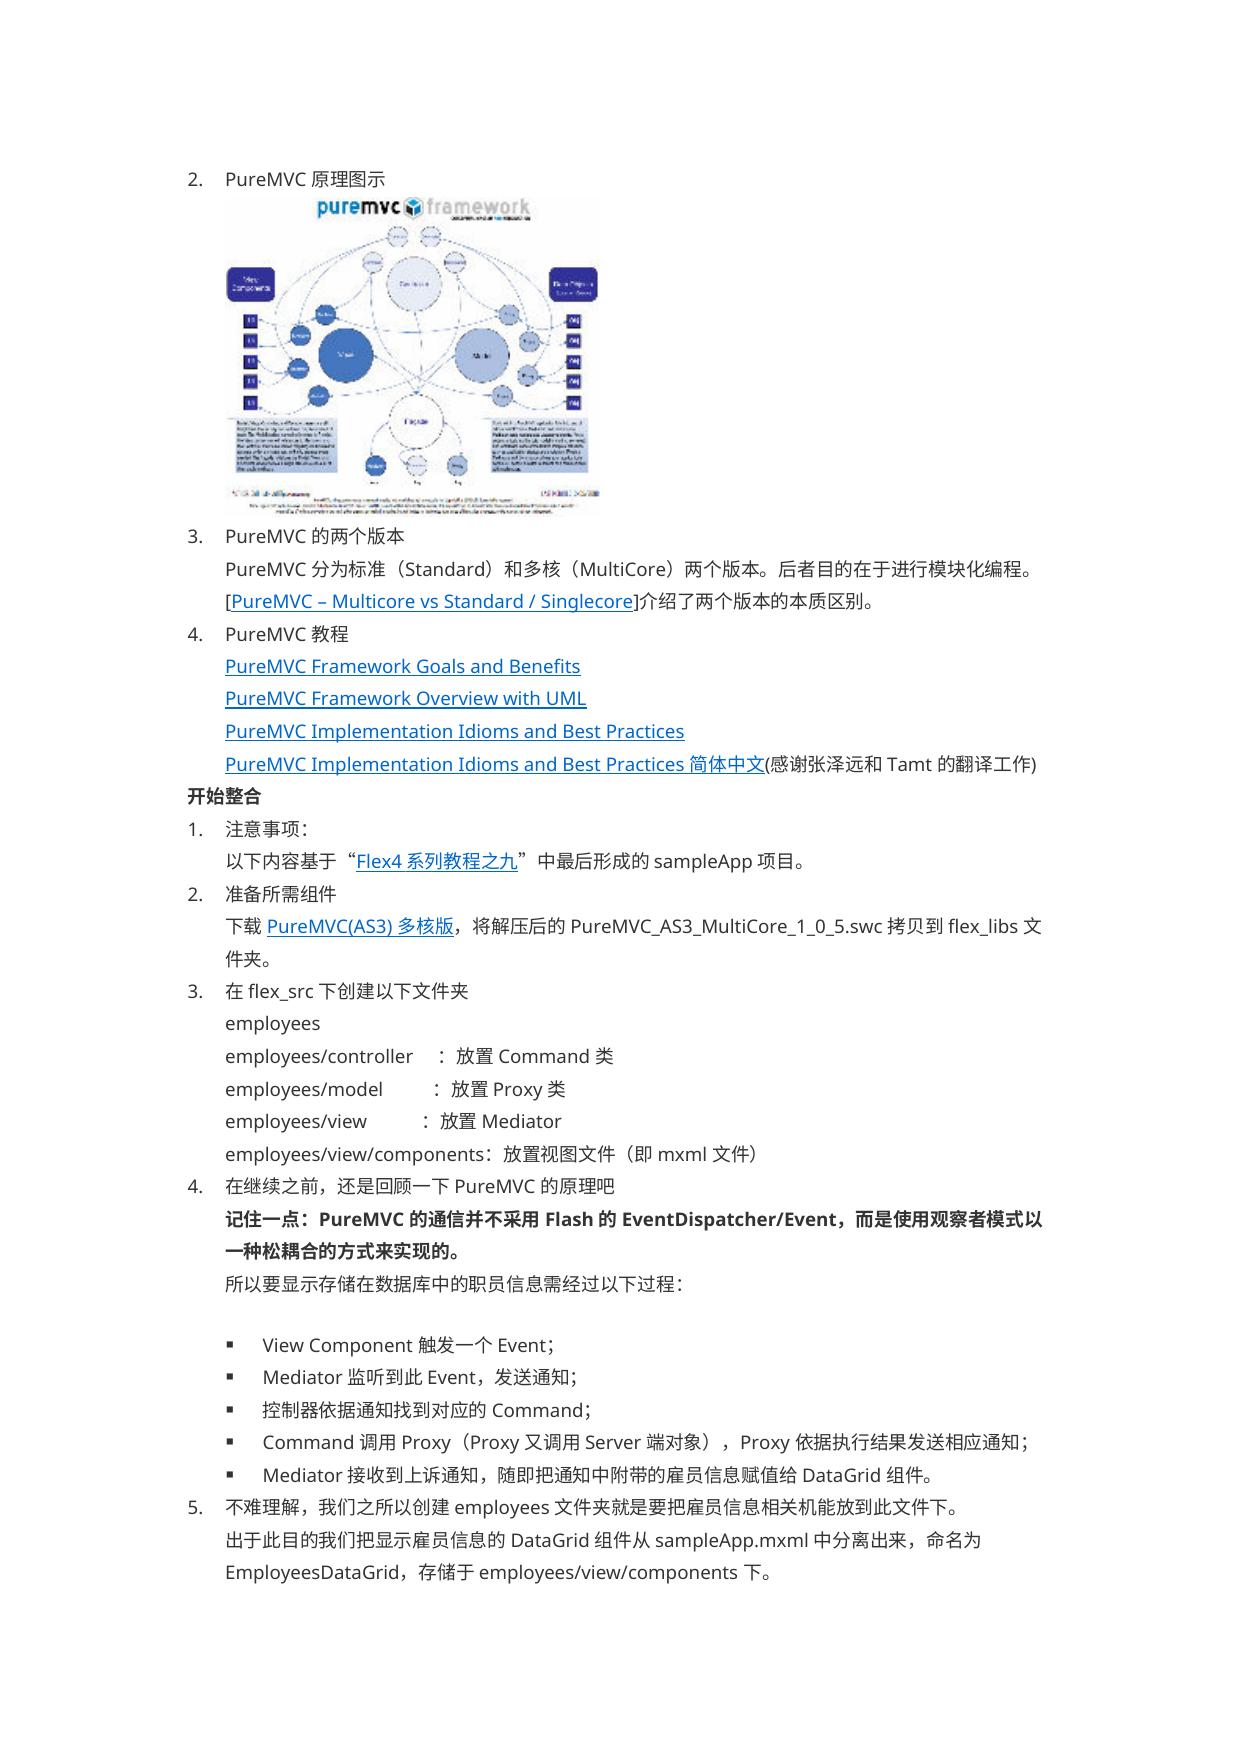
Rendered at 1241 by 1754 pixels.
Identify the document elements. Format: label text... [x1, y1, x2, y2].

picture [225, 197, 600, 517]
list 准备所需组件 下载 PureMVC(AS3) 多核版，将解压后的 PureMVC_AS3_MultiCore_1_0_5.swc 拷贝到 flex_libs 文件夹。 [187, 877, 1053, 974]
list 不难理解，我们之所以创建 employees 文件夹就是要把雇员信息相关机能放到此文件下。 出于此目的我们把显示雇员信息的 DataGrid 组件从 sampleApp.mxml 中分离出来，命名为 EmployeesDataGrid，存储于 employees/view/components 下。 [187, 1490, 1053, 1588]
list 注意事项： 以下内容基于“Flex4系列教程之九”中最后形成的 sampleApp 项目。 [187, 812, 1053, 877]
list View Component 触发一个 Event； [225, 1328, 1053, 1360]
list Mediator 监听到此 Event，发送通知； [225, 1360, 1053, 1393]
list PureMVC 的两个版本 PureMVC 分为标准（Standard）和多核（MultiCore）两个版本。后者目的在于进行模块化编程。[PureMVC – Multicore vs Standard / Singlecore]介绍了两个版本的本质区别。 [187, 519, 1053, 617]
text 开始整合 [187, 779, 1053, 812]
list 控制器依据通知找到对应的 Command； [225, 1393, 1053, 1425]
list Command 调用 Proxy（Proxy 又调用 Server 端对象），Proxy 依据执行结果发送相应通知； [225, 1425, 1053, 1458]
list 在继续之前，还是回顾一下 PureMVC 的原理吧 记住一点：PureMVC 的通信并不采用 Flash 的 EventDispatcher/Event，而是使用观察者模式以一种松耦合的方式来实现的。 [187, 1169, 1053, 1267]
text 所以要显示存储在数据库中的职员信息需经过以下过程： [225, 1267, 1053, 1299]
list 在 flex_src 下创建以下文件夹 employees employees/controller ：放置 Command 类 employees/model ：放置 Proxy 类 employees/view ：放置 Mediator employees/view/components：放置视图文件（即 mxml 文件） [187, 974, 1053, 1169]
list Mediator 接收到上诉通知，随即把通知中附带的雇员信息赋值给 DataGrid 组件。 [225, 1458, 1053, 1490]
list PureMVC 教程 PureMVC Framework Goals and Benefits PureMVC Framework Overview with UML PureMVC Implementation Idioms and Best Practices PureMVC Implementation Idioms and Best Practices 简体中文(感谢张泽远和 Tamt 的翻译工作) [187, 617, 1053, 779]
